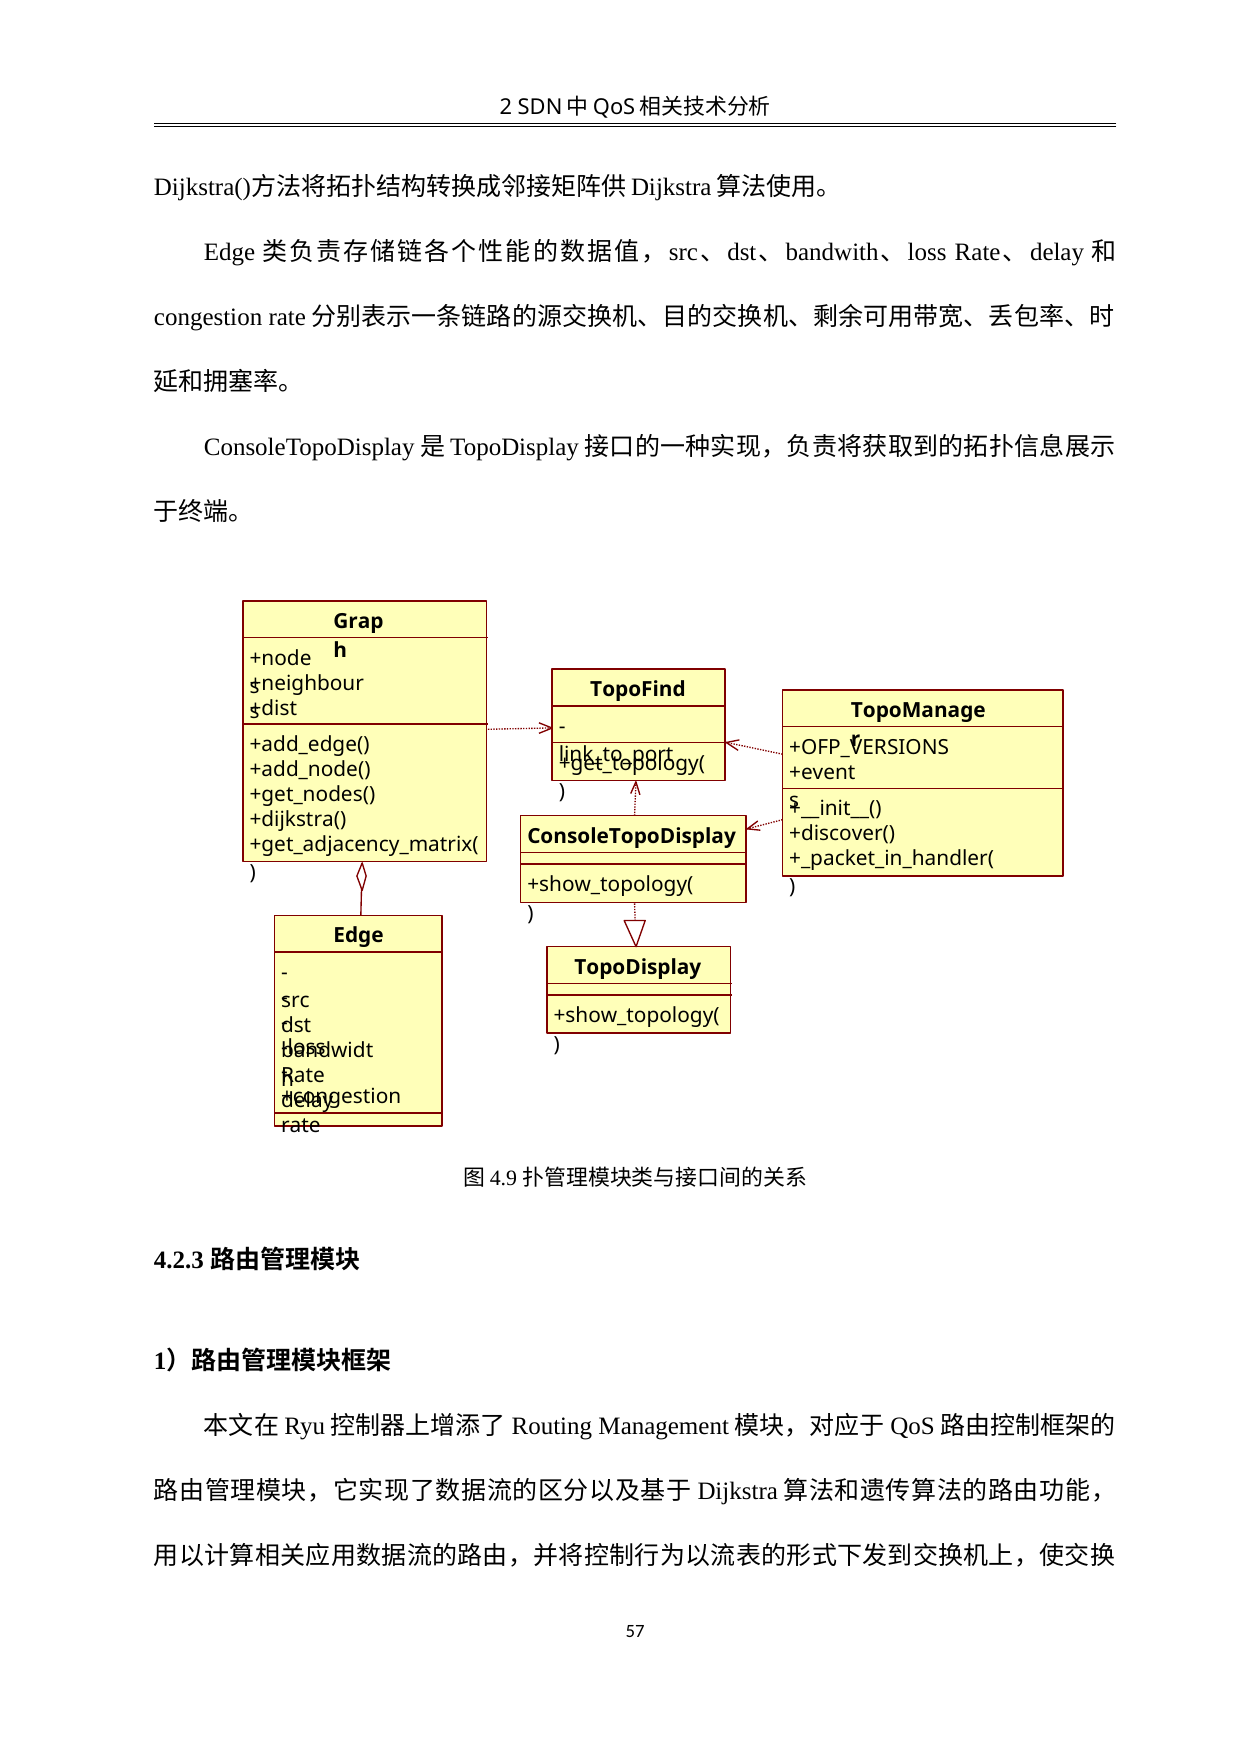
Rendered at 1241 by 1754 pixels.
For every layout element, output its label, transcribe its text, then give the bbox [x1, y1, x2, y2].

table_header [187, 575, 1083, 1160]
table_cell 图4.9 扑管理模块类与接口间的关系 [187, 1160, 1083, 1192]
text Edge类负责存储链各个性能的数据值，src、dst、bandwith、loss Rate、delay和congestion rate分别表示一条链路的源交换机、目的交换机、剩余可用带宽、丢包率、时延和拥塞率。 [154, 217, 1116, 412]
text ConsoleTopoDisplay是TopoDisplay接口的一种实现，负责将获取到的拓扑信息展示于终端。 [154, 412, 1116, 542]
text 1）路由管理模块框架 [154, 1326, 1116, 1391]
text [154, 1391, 1116, 1586]
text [154, 152, 1116, 217]
subtitle 4.2.3 路由管理模块 [154, 1225, 1116, 1290]
